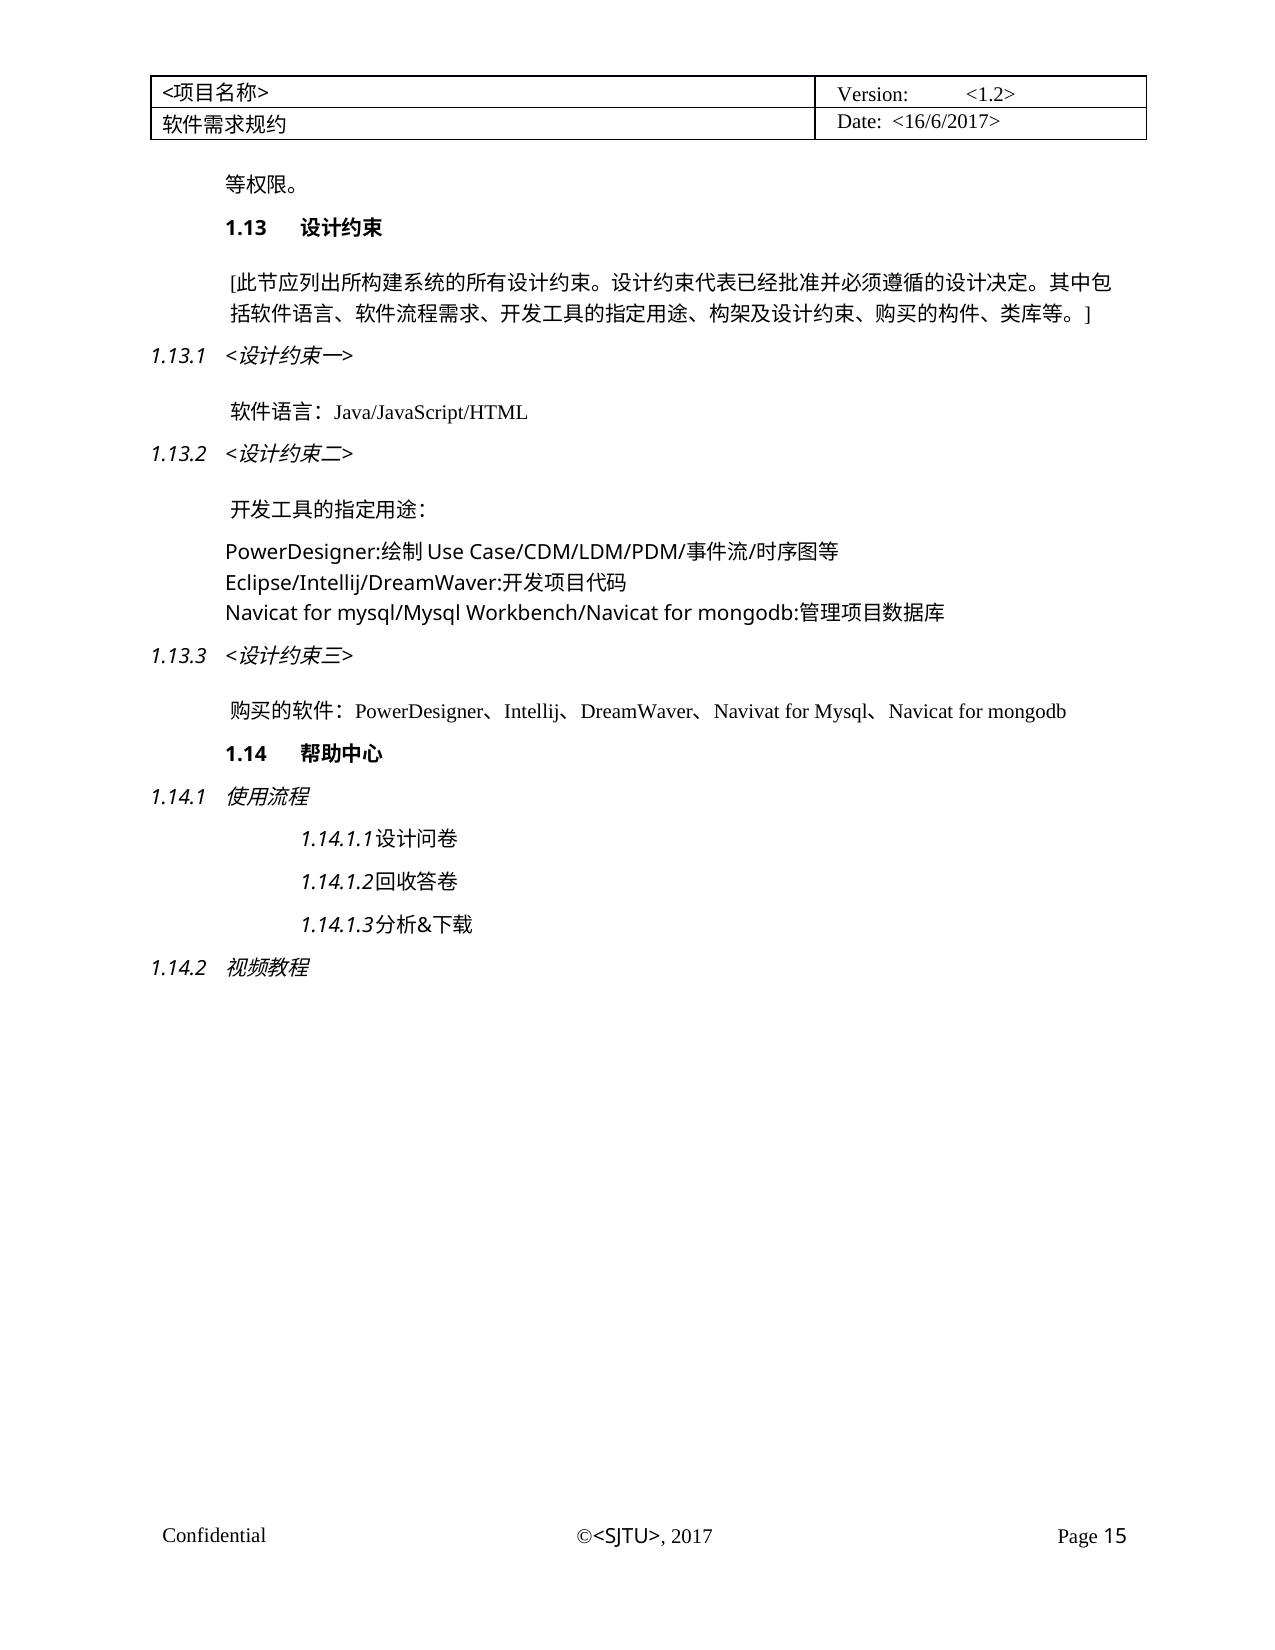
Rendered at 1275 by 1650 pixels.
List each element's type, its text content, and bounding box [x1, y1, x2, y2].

subtitle 视频教程 [150, 951, 1125, 981]
subtitle 设计约束 [225, 211, 1125, 242]
subtitle 回收答卷 [300, 866, 1125, 896]
subtitle 设计问卷 [300, 823, 1125, 853]
text PowerDesigner:绘制Use Case/CDM/LDM/PDM/事件流/时序图等 [150, 536, 1125, 566]
subtitle <设计约束一> [150, 339, 1125, 370]
text [此节应列出所构建系统的所有设计约束。设计约束代表已经批准并必须遵循的设计决定。其中包括软件语言、软件流程需求、开发工具的指定用途、构架及设计约束、购买的构件、类库等。] [230, 267, 1125, 327]
subtitle <设计约束三> [150, 639, 1125, 669]
text 开发工具的指定用途： [230, 493, 1125, 523]
text 购买的软件：PowerDesigner、Intellij、DreamWaver、Navivat for Mysql、Navicat for mongodb [230, 694, 1125, 724]
subtitle 帮助中心 [225, 737, 1125, 767]
text Eclipse/Intellij/DreamWaver:开发项目代码 [150, 566, 1125, 596]
subtitle 使用流程 [150, 780, 1125, 810]
text 软件语言：Java/JavaScript/HTML [230, 395, 1125, 425]
subtitle <设计约束二> [150, 438, 1125, 468]
text 访问权限：普通用户具有注册、登录、浏览网页、设计并发布问卷、回答问卷以及查看问卷结果等权限。用户管理者除以上功能外，还可设置用户权限、问卷管理、系统信息公告以及问卷结果备份等权限。 [225, 169, 1125, 199]
text Navicat for mysql/Mysql Workbench/Navicat for mongodb:管理项目数据库 [150, 596, 1125, 627]
subtitle 分析&下载 [300, 908, 1125, 939]
